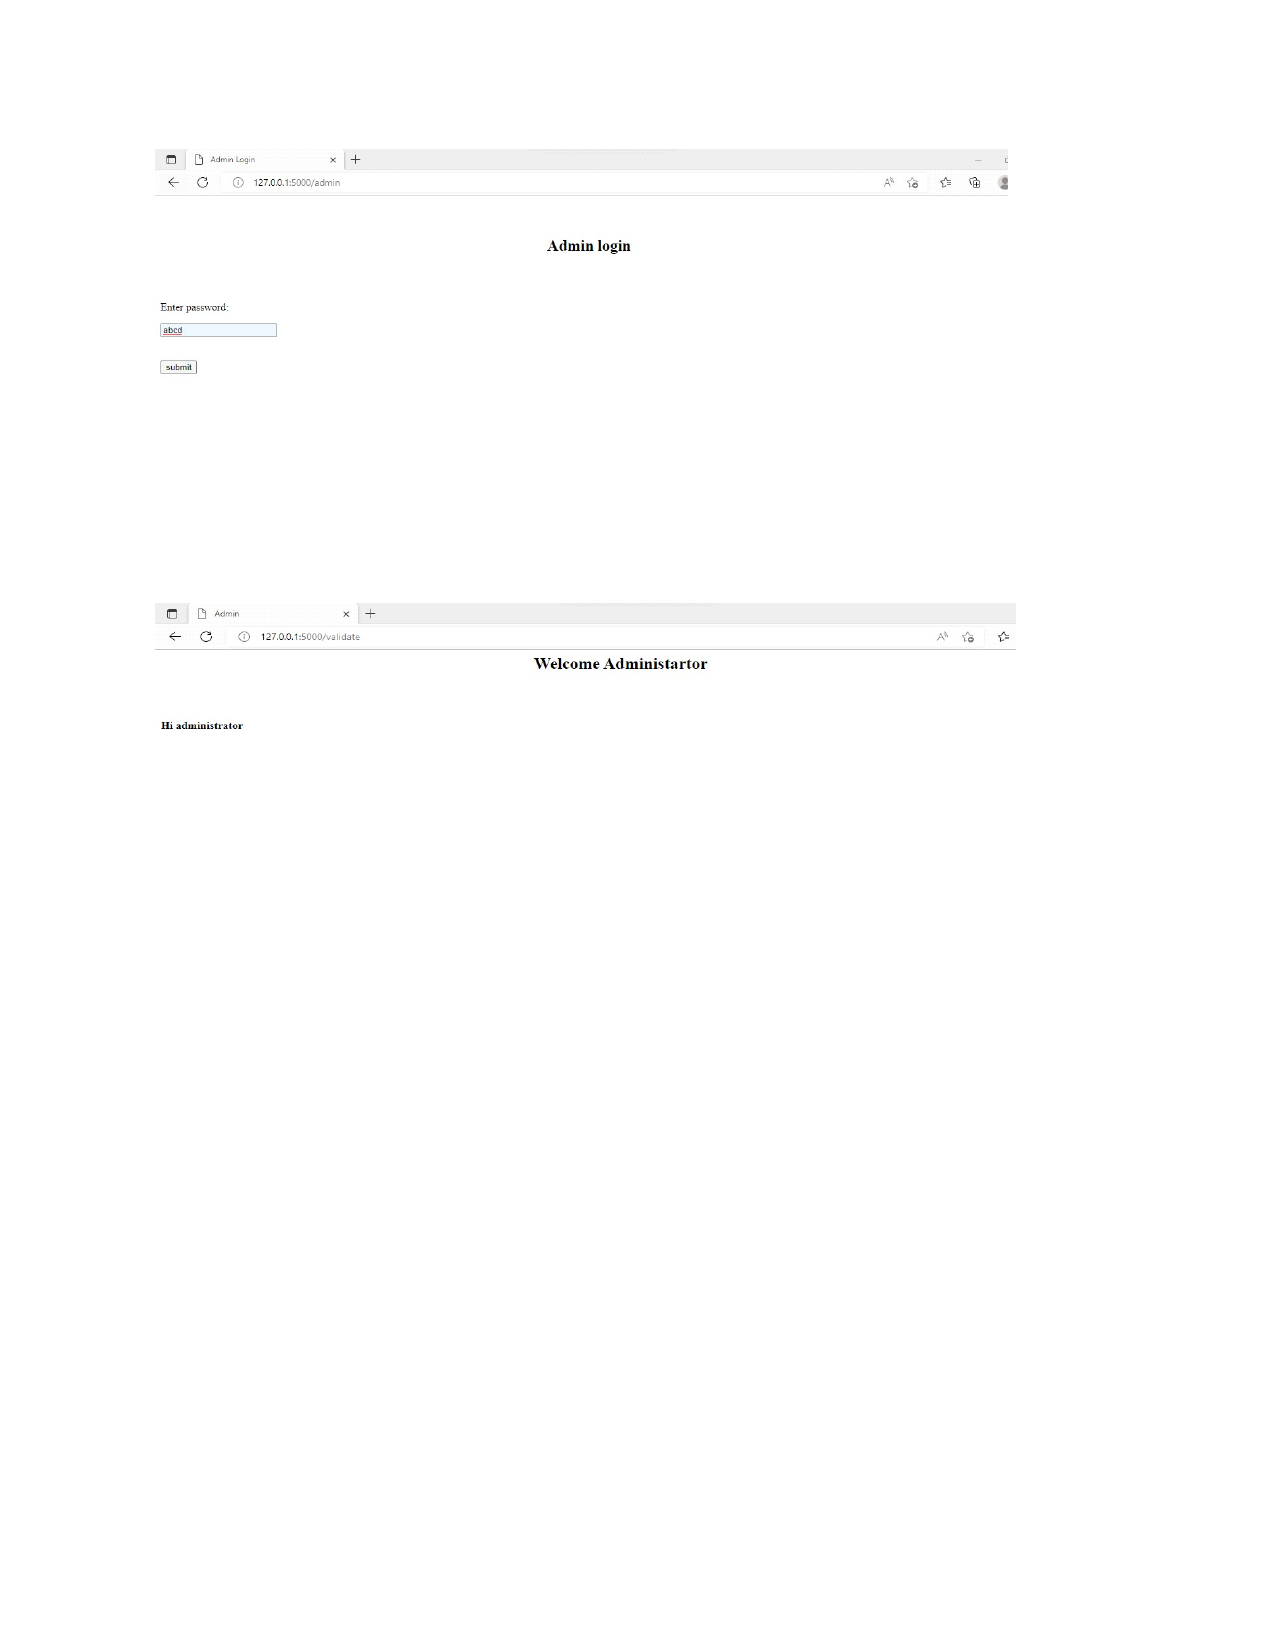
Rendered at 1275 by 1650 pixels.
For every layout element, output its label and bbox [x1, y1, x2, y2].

picture [155, 603, 1016, 1040]
picture [155, 149, 1008, 585]
